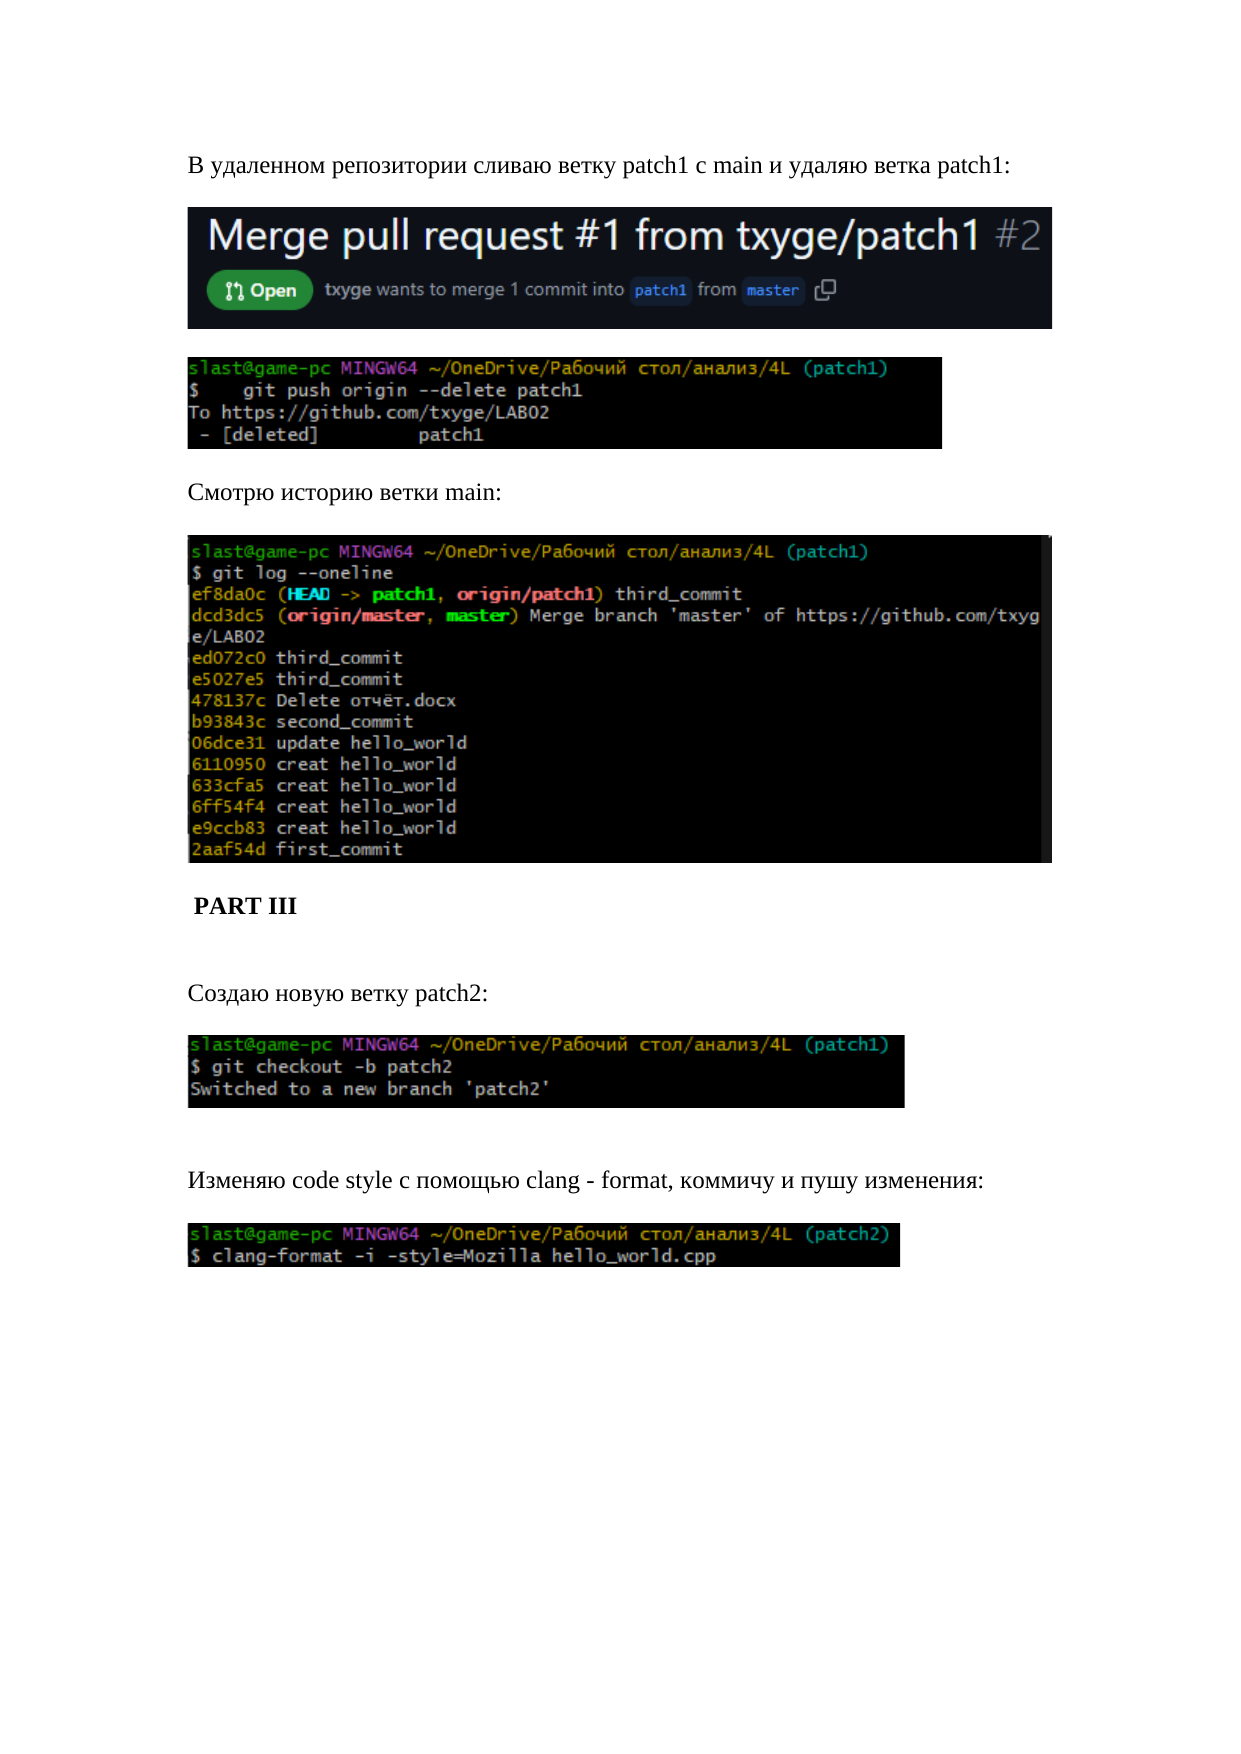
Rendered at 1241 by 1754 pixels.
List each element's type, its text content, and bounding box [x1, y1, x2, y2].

picture [187, 535, 1052, 863]
picture [187, 357, 943, 449]
text Изменяю code style с помощью clang - format, коммичу и пушу изменения: [187, 1165, 1053, 1194]
picture [187, 207, 1053, 329]
text PART III [187, 891, 1053, 920]
text В удаленном репозитории сливаю ветку patch1 с main и удаляю ветка patch1: [187, 150, 1053, 179]
text Смотрю историю ветки main: [187, 477, 1053, 506]
picture [187, 1223, 901, 1267]
text Создаю новую ветку patch2: [187, 978, 1053, 1006]
picture [187, 1035, 905, 1108]
